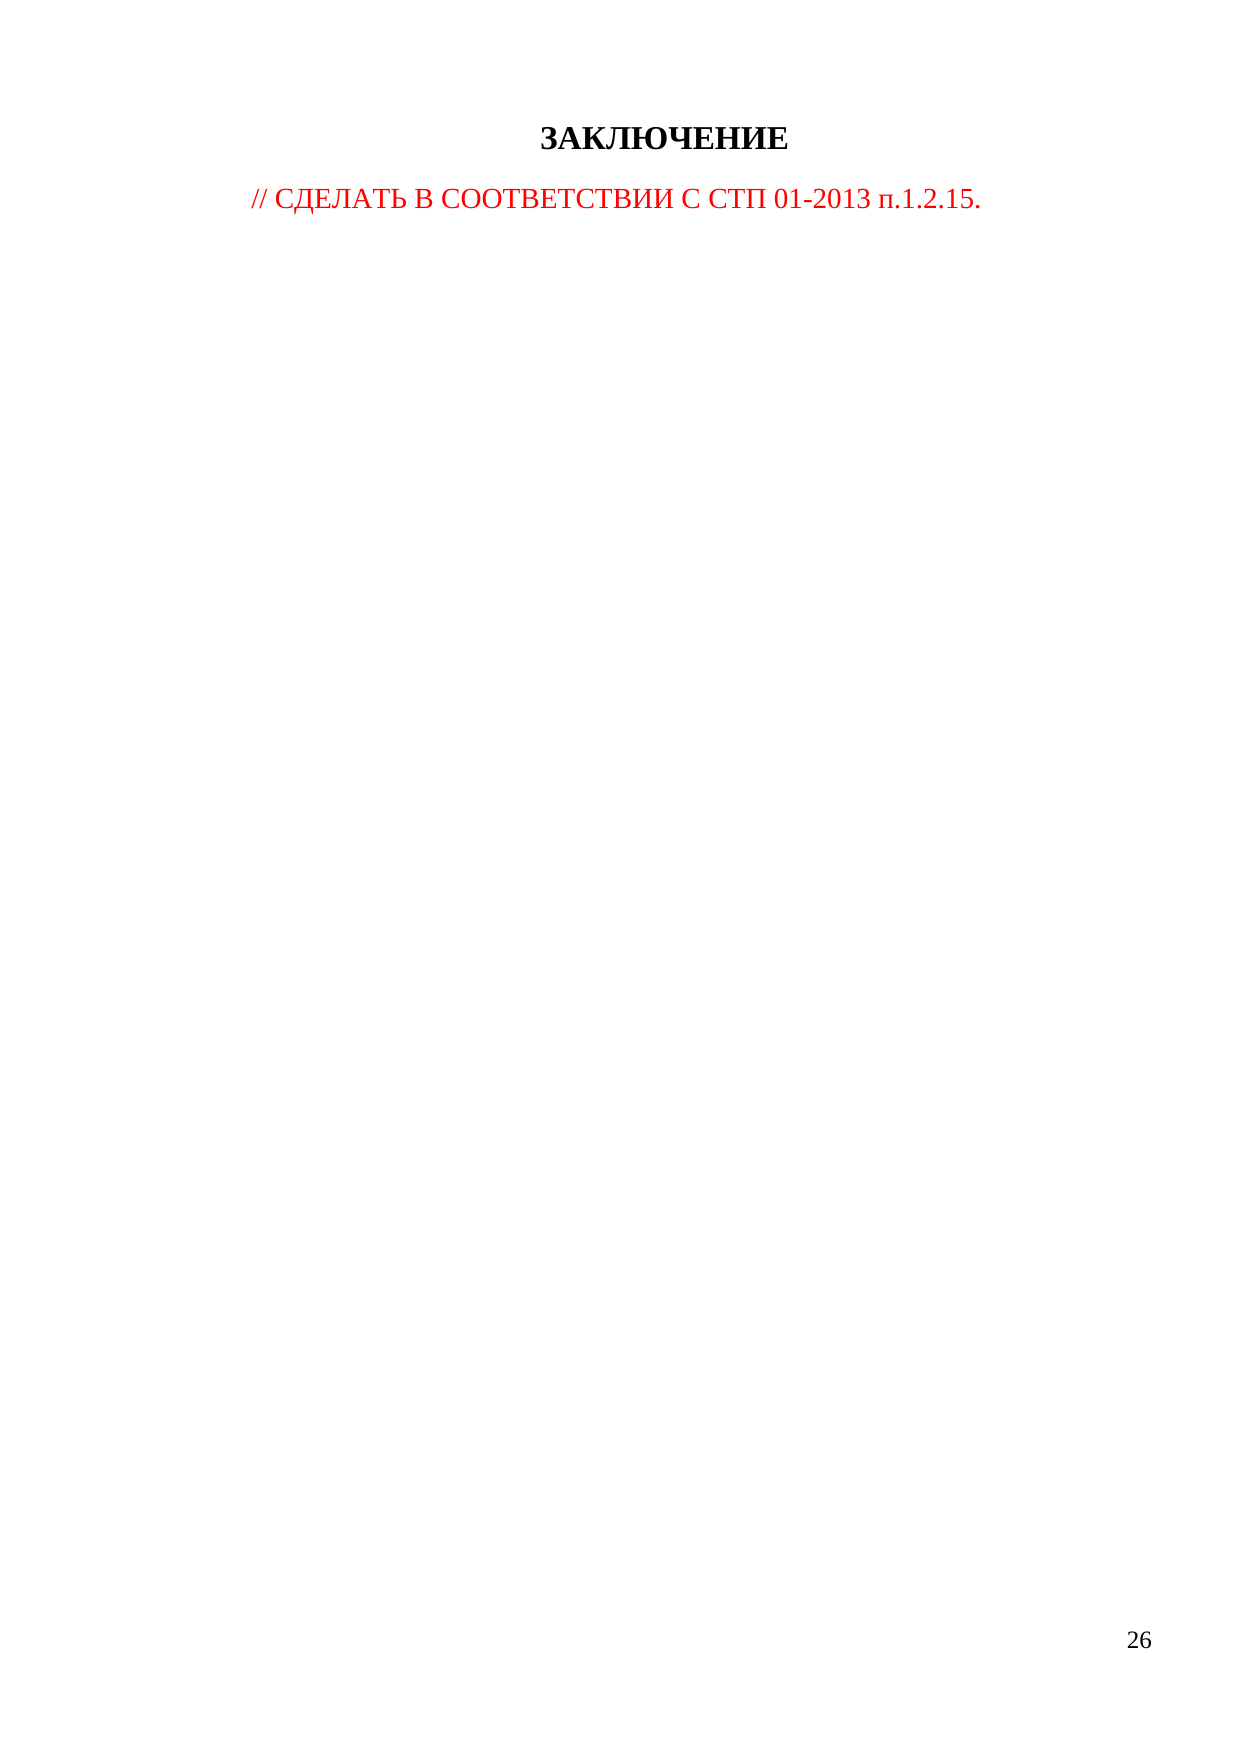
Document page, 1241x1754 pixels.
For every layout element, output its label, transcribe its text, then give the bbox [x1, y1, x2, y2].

text // СДЕЛАТЬ В СООТВЕТСТВИИ С СТП 01-2013 п.1.2.15. [177, 181, 1152, 215]
text Заключение [177, 118, 1152, 156]
